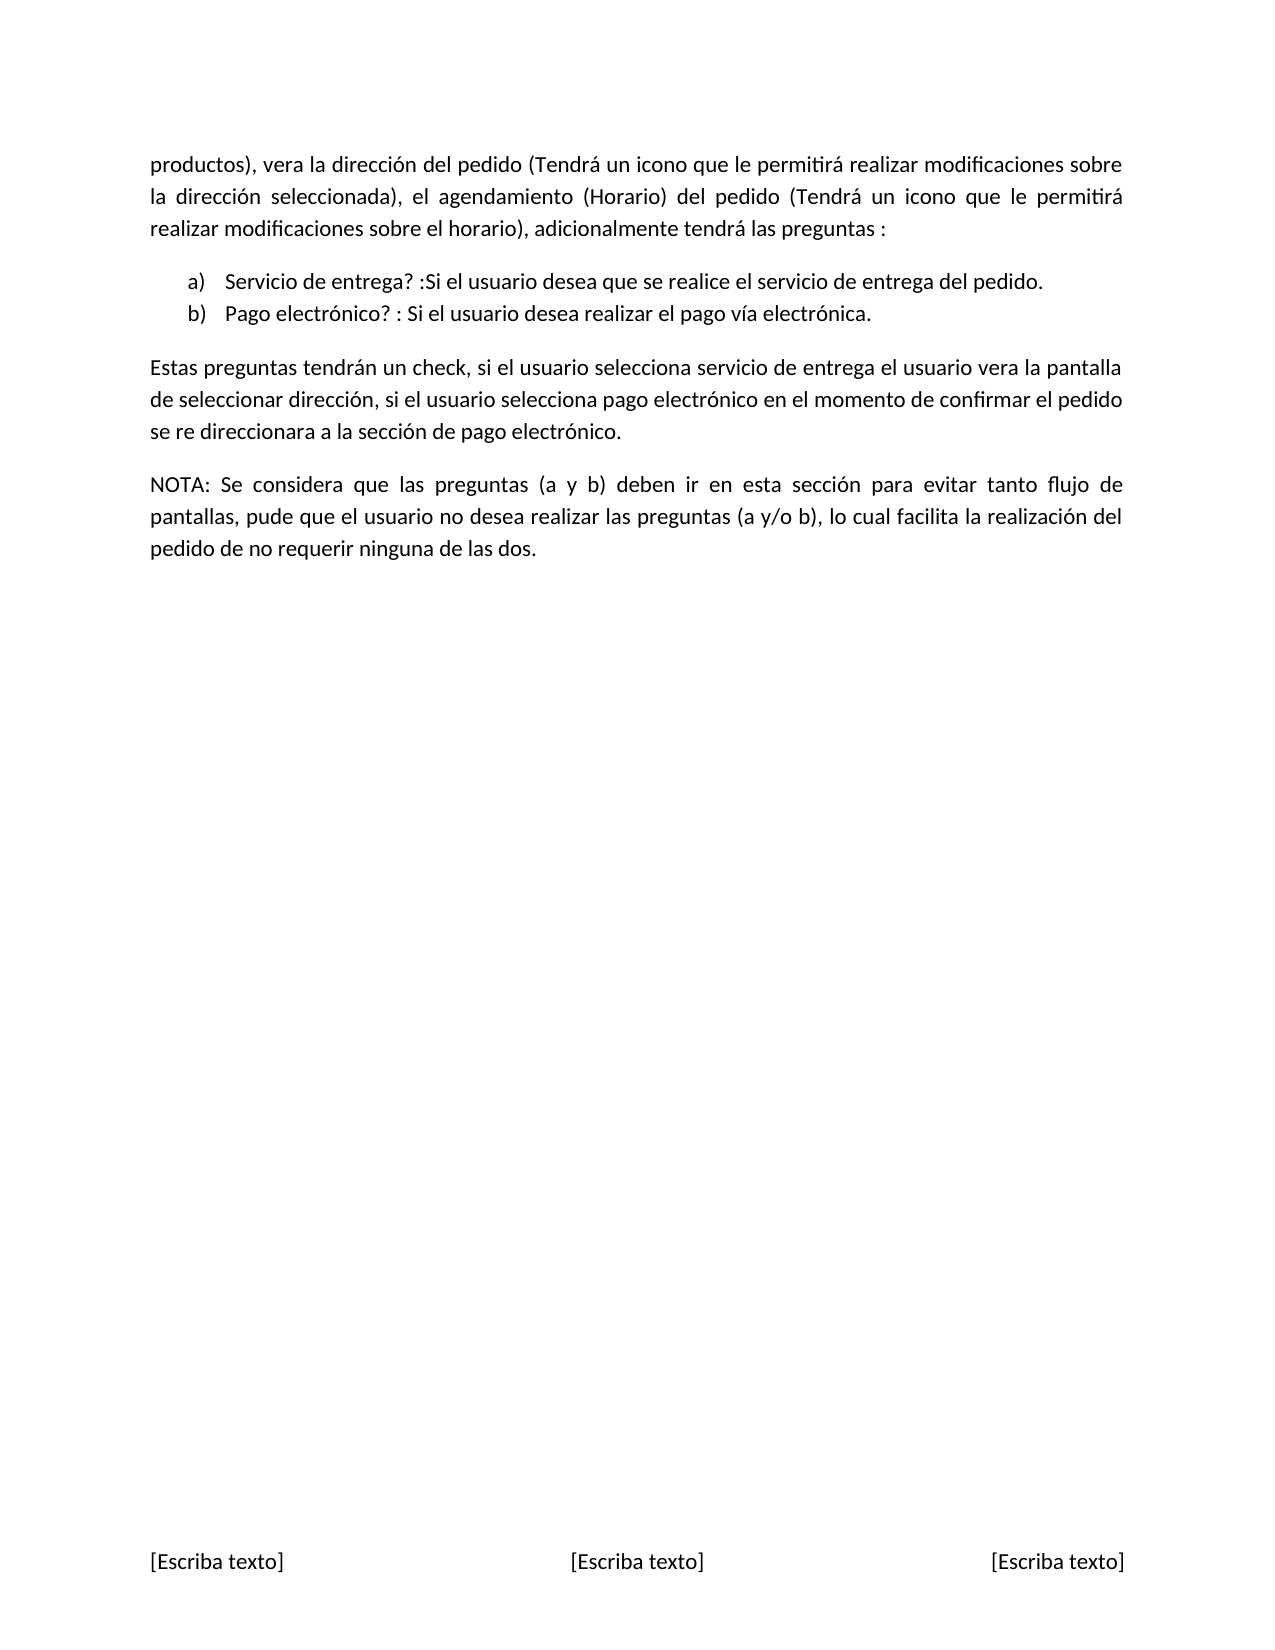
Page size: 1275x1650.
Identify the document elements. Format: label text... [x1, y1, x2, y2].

list Servicio de entrega? :Si el usuario desea que se realice el servicio de entrega del pedido. [187, 267, 1125, 295]
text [150, 150, 1125, 242]
text NOTA: Se considera que las preguntas (a y b) deben ir en esta sección para evitar tanto flujo de pantallas, pude que el usuario no desea realizar las preguntas (a y/o b), lo cual facilita la realización del pedido de no requerir ninguna de las dos. [150, 470, 1125, 562]
text Estas preguntas tendrán un check, si el usuario selecciona servicio de entrega el usuario vera la pantalla de seleccionar dirección, si el usuario selecciona pago electrónico en el momento de confirmar el pedido se re direccionara a la sección de pago electrónico. [150, 353, 1125, 445]
list Pago electrónico? : Si el usuario desea realizar el pago vía electrónica. [187, 299, 1125, 328]
